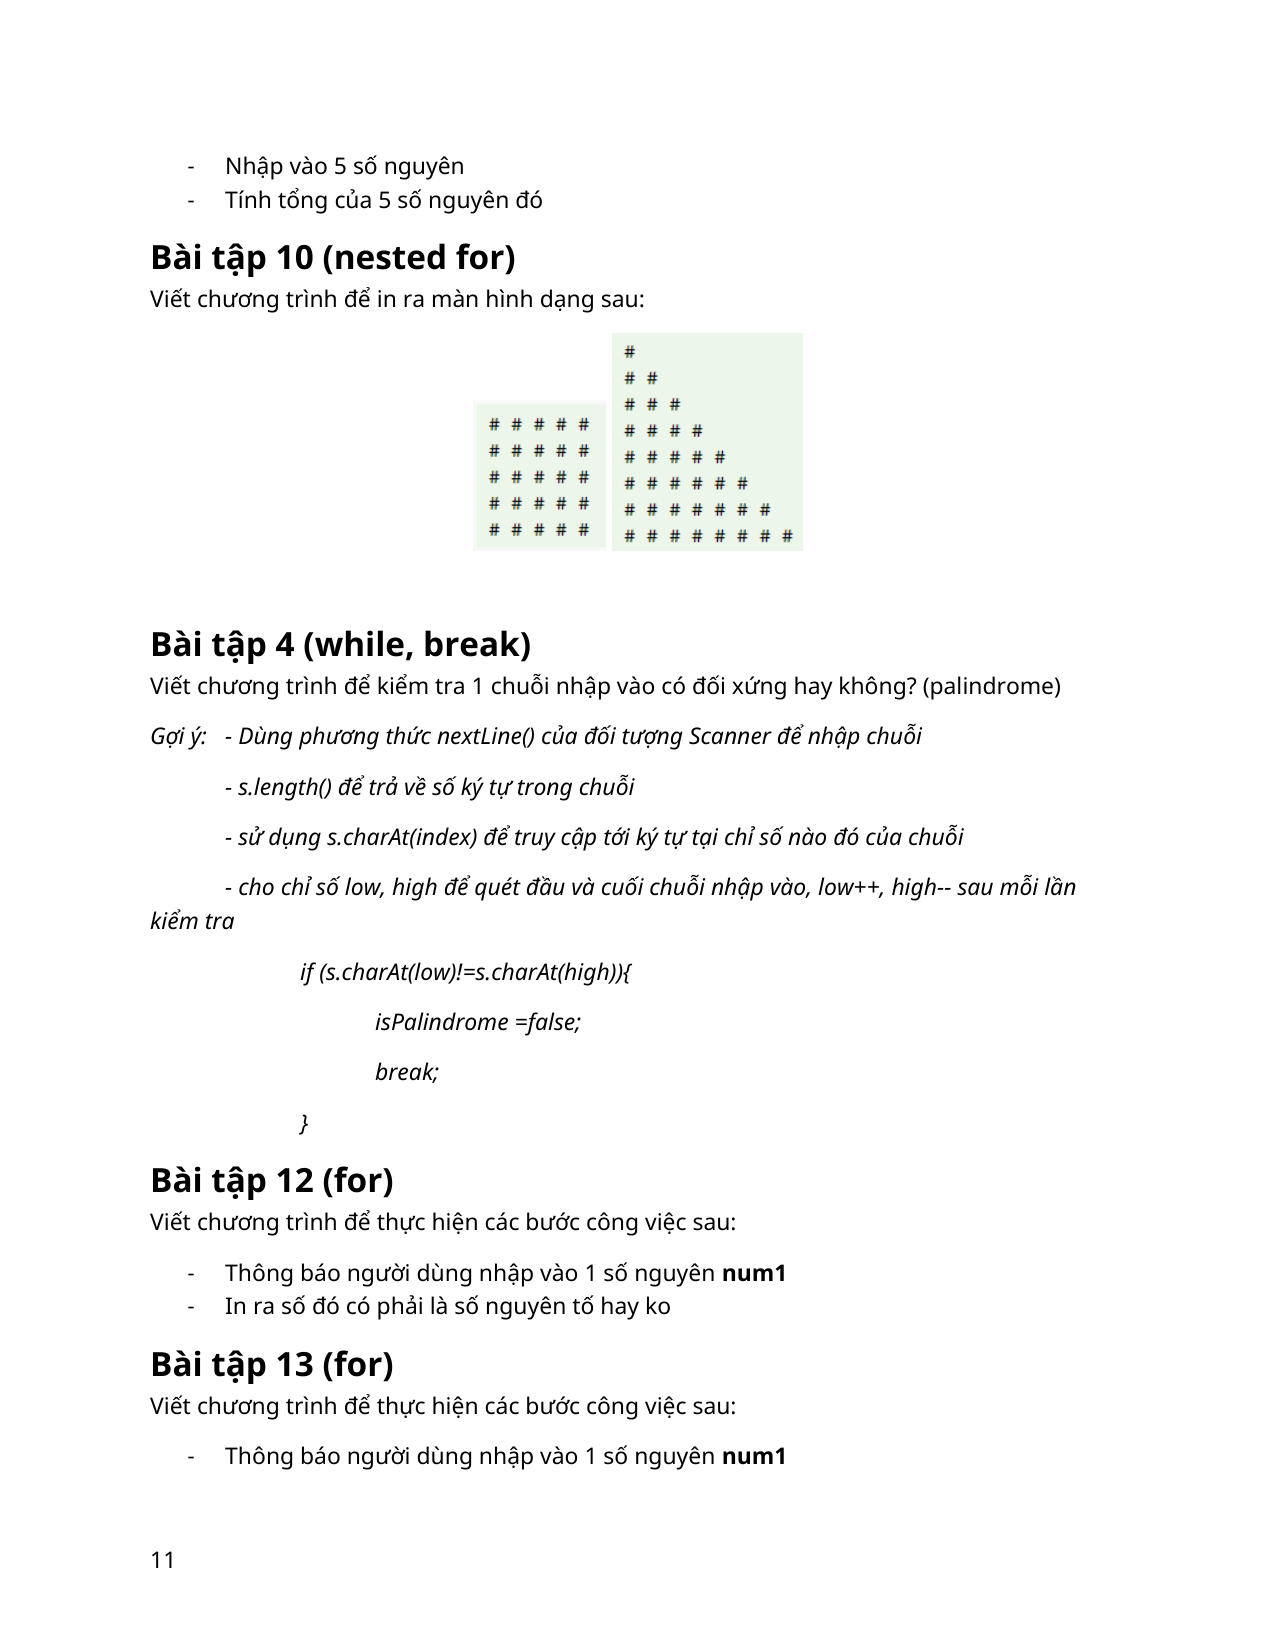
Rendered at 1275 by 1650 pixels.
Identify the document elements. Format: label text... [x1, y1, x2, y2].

text Viết chương trình để in ra màn hình dạng sau: [150, 283, 1125, 314]
list In ra số đó có phải là số nguyên tố hay ko [187, 1290, 1125, 1321]
text } [300, 1107, 1125, 1138]
text Viết chương trình để kiểm tra 1 chuỗi nhập vào có đối xứng hay không? (palindrome) [150, 669, 1125, 701]
text if (s.charAt(low)!=s.charAt(high)){ [300, 955, 1125, 987]
subtitle Bài tập 13 (for) [150, 1341, 1125, 1386]
text Viết chương trình để thực hiện các bước công việc sau: [150, 1389, 1125, 1421]
subtitle Bài tập 12 (for) [150, 1157, 1125, 1202]
text - cho chỉ số low, high để quét đầu và cuối chuỗi nhập vào, low++, high-- sau mỗi lần kiểm tra [150, 871, 1125, 936]
text isPalindrome =false; [300, 1006, 1125, 1037]
text - s.length() để trả về số ký tự trong chuỗi [150, 770, 1125, 802]
text Gợi ý: - Dùng phương thức nextLine() của đối tượng Scanner để nhập chuỗi [150, 720, 1125, 751]
list Tính tổng của 5 số nguyên đó [187, 184, 1125, 215]
text Viết chương trình để thực hiện các bước công việc sau: [150, 1206, 1125, 1237]
picture [472, 398, 606, 551]
list Nhập vào 5 số nguyên [187, 150, 1125, 181]
text break; [300, 1056, 1125, 1087]
list Thông báo người dùng nhập vào 1 số nguyên num1 [187, 1256, 1125, 1288]
text - sử dụng s.charAt(index) để truy cập tới ký tự tại chỉ số nào đó của chuỗi [150, 821, 1125, 852]
list Thông báo người dùng nhập vào 1 số nguyên num1 [187, 1440, 1125, 1471]
subtitle Bài tập 4 (while, break) [150, 621, 1125, 666]
subtitle Bài tập 10 (nested for) [150, 234, 1125, 279]
picture [611, 333, 803, 551]
